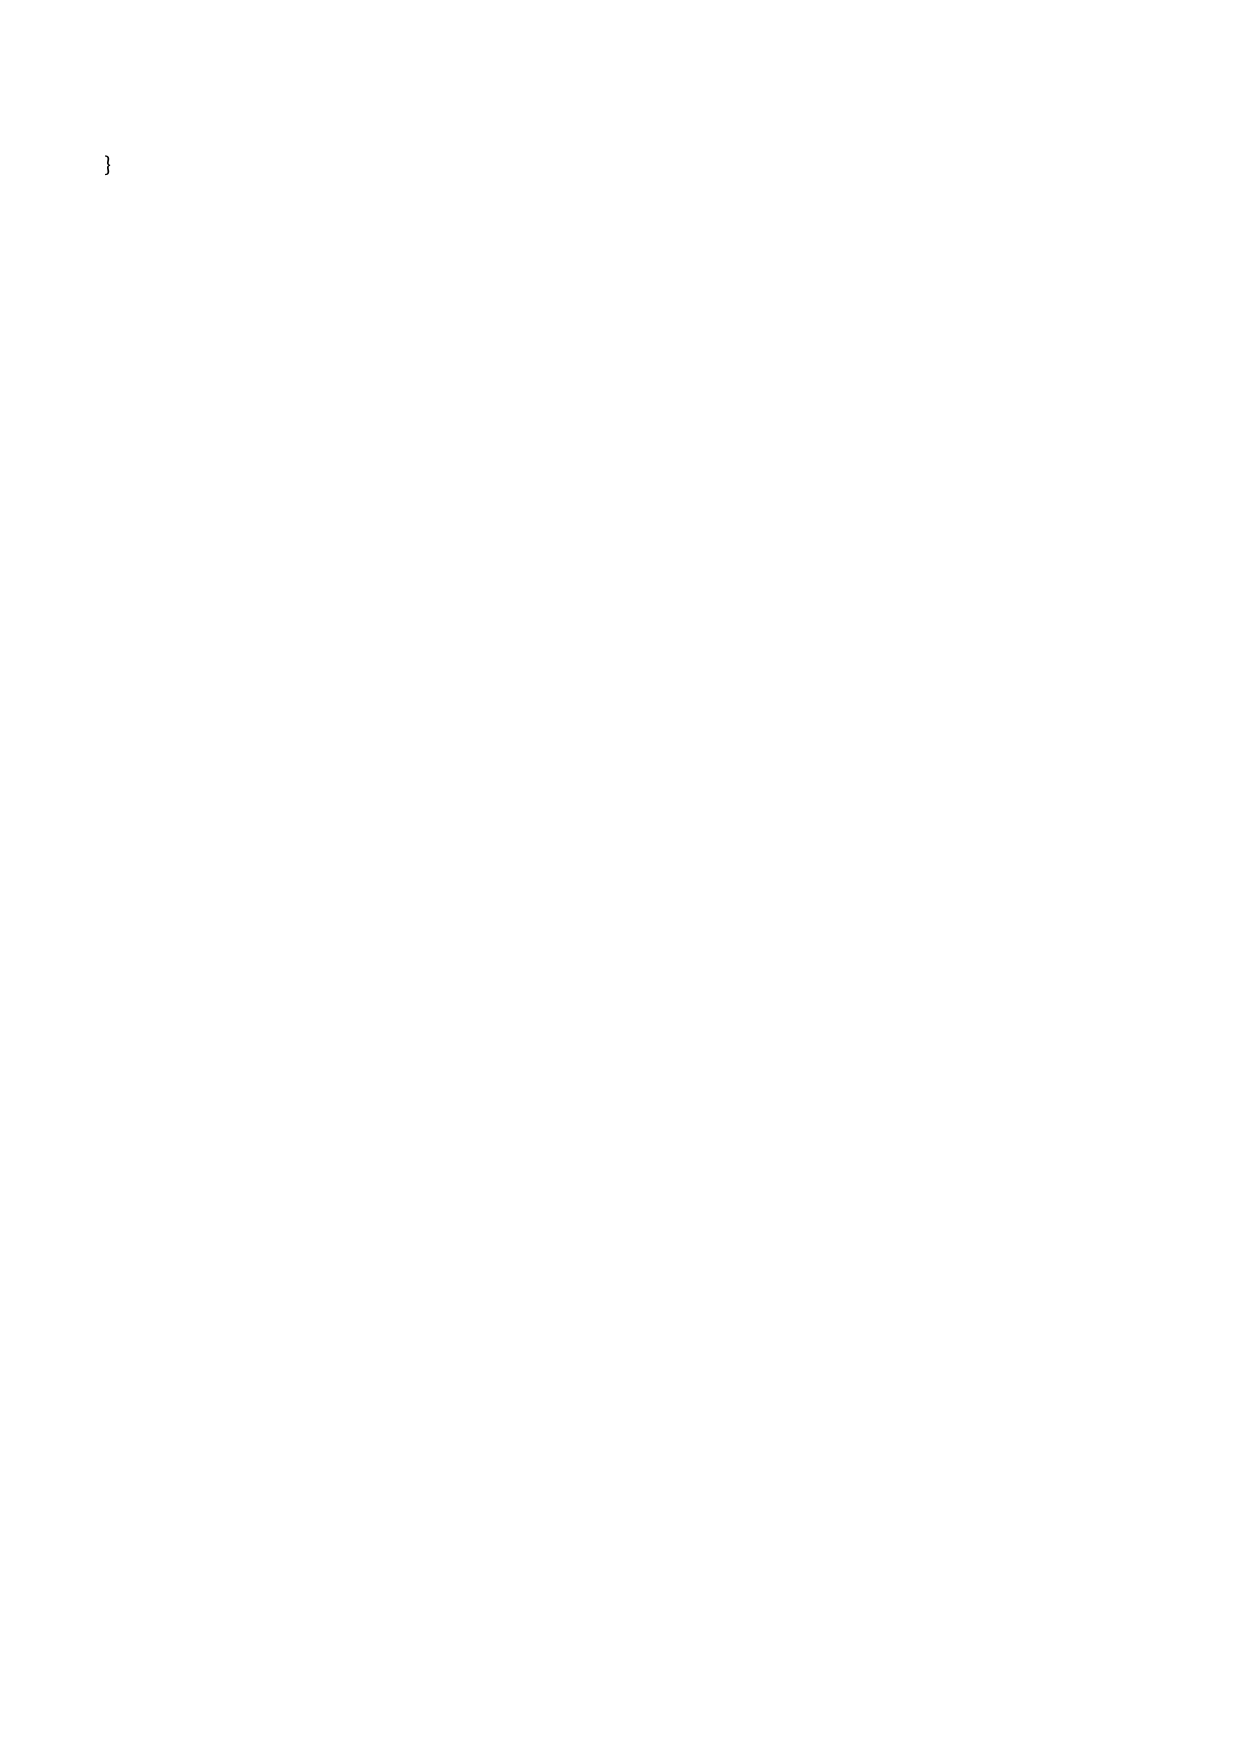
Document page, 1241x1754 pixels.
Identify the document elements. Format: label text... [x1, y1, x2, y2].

text } [103, 150, 1090, 178]
